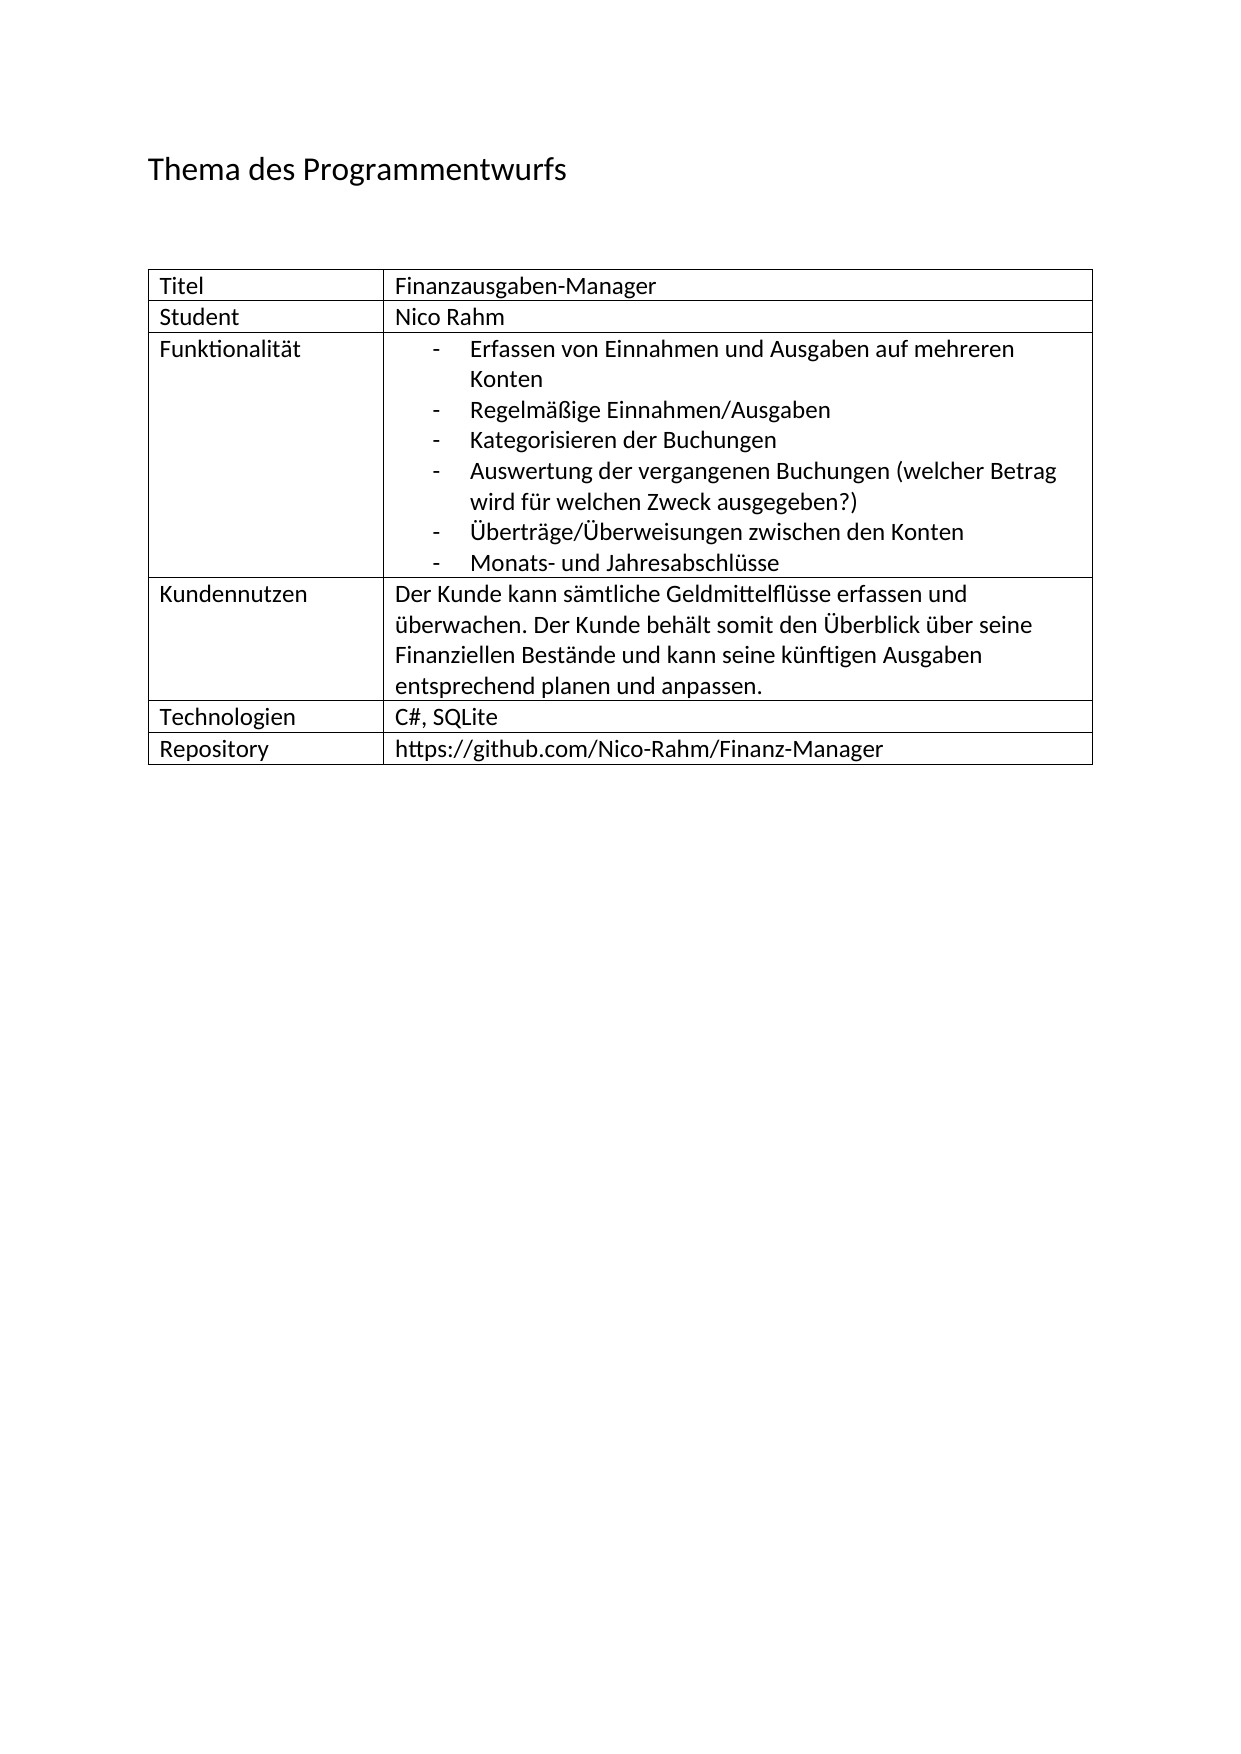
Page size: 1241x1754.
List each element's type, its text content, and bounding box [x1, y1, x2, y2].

table_header Titel [149, 270, 383, 300]
table_cell https://github.com/Nico-Rahm/Finanz-Manager [384, 733, 1092, 763]
table_cell Student [149, 301, 383, 332]
text Thema des Programmentwurfs [148, 148, 1093, 188]
table_cell Der Kunde kann sämtliche Geldmittelflüsse erfassen und überwachen. Der Kunde behält somit den Überblick über seine Finanziellen Bestände und kann seine künftigen Ausgaben entsprechend planen und anpassen. [384, 578, 1092, 700]
table_cell Kundennutzen [149, 578, 383, 700]
table_cell Repository [149, 733, 383, 763]
table_header Finanzausgaben-Manager [384, 270, 1092, 300]
table_cell Technologien [149, 701, 383, 732]
table_cell Erfassen von Einnahmen und Ausgaben auf mehreren Konten Regelmäßige Einnahmen/Ausgaben Kategorisieren der Buchungen Auswertung der vergangenen Buchungen (welcher Betrag wird für welchen Zweck ausgegeben?) Überträge/Überweisungen zwischen den Konten Monats- und Jahresabschlüsse [384, 333, 1092, 577]
table_cell C#, SQLite [384, 701, 1092, 732]
table_cell Nico Rahm [384, 301, 1092, 332]
table_cell Funktionalität [149, 333, 383, 577]
